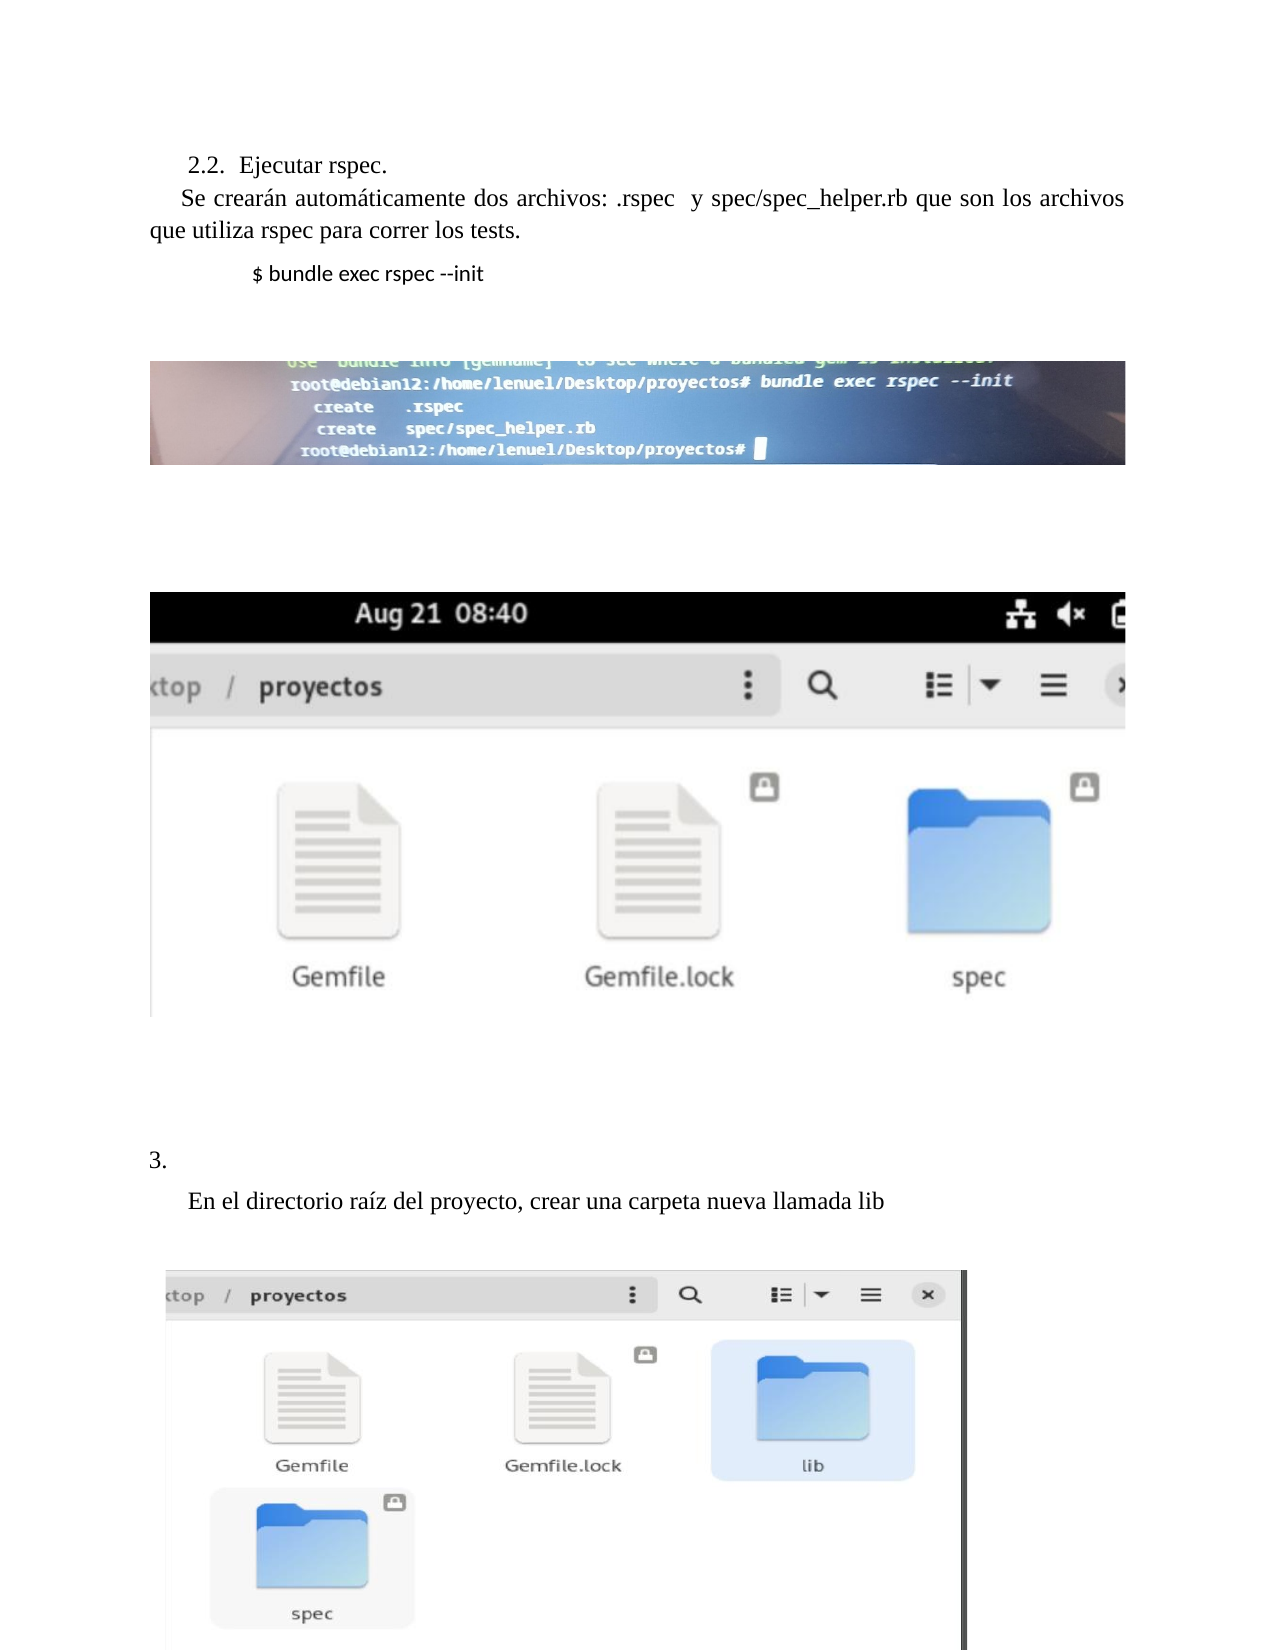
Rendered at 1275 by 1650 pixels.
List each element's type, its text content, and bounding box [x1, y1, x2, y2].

text En el directorio raíz del proyecto, crear una carpeta nueva llamada lib [188, 1186, 1126, 1214]
text Se crearán automáticamente dos archivos: .rspec y spec/spec_helper.rb que son los archivos que utiliza rspec para correr los tests. [148, 183, 1126, 244]
text $ bundle exec rspec --init [148, 259, 1126, 287]
picture [150, 592, 1126, 1017]
picture [150, 361, 1126, 465]
text 3. [148, 1145, 1126, 1173]
list Ejecutar rspec. [188, 151, 1126, 179]
picture [165, 1270, 968, 1650]
